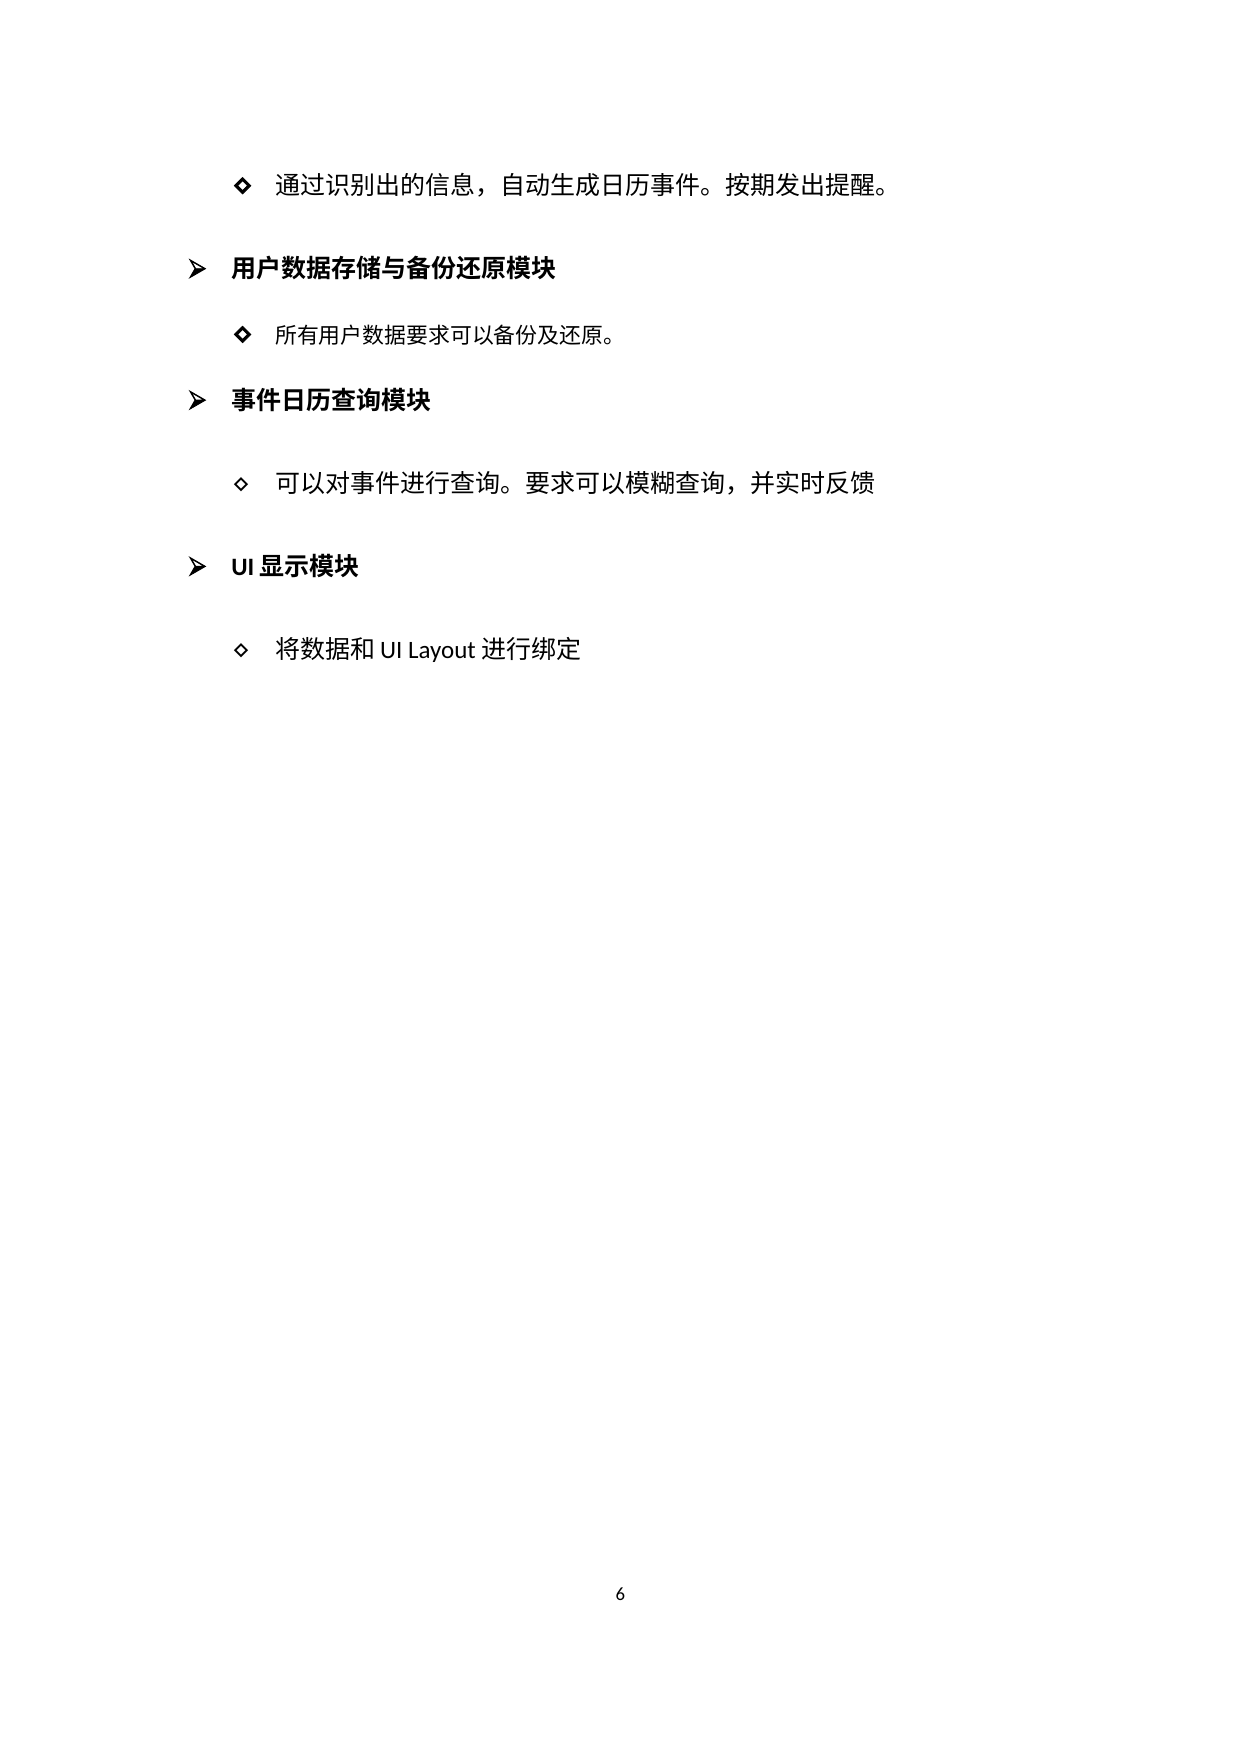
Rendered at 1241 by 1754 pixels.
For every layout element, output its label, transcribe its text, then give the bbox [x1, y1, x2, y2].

list UI显示模块 [187, 532, 1053, 597]
list 所有用户数据要求可以备份及还原。 [231, 317, 1053, 350]
list 用户数据存储与备份还原模块 [187, 234, 1053, 299]
list 可以对事件进行查询。要求可以模糊查询，并实时反馈 [231, 449, 1053, 514]
list 事件日历查询模块 [187, 366, 1053, 431]
list 将数据和UI Layout进行绑定 [231, 615, 1053, 680]
list 通过识别出的信息，自动生成日历事件。按期发出提醒。 [231, 151, 1053, 216]
